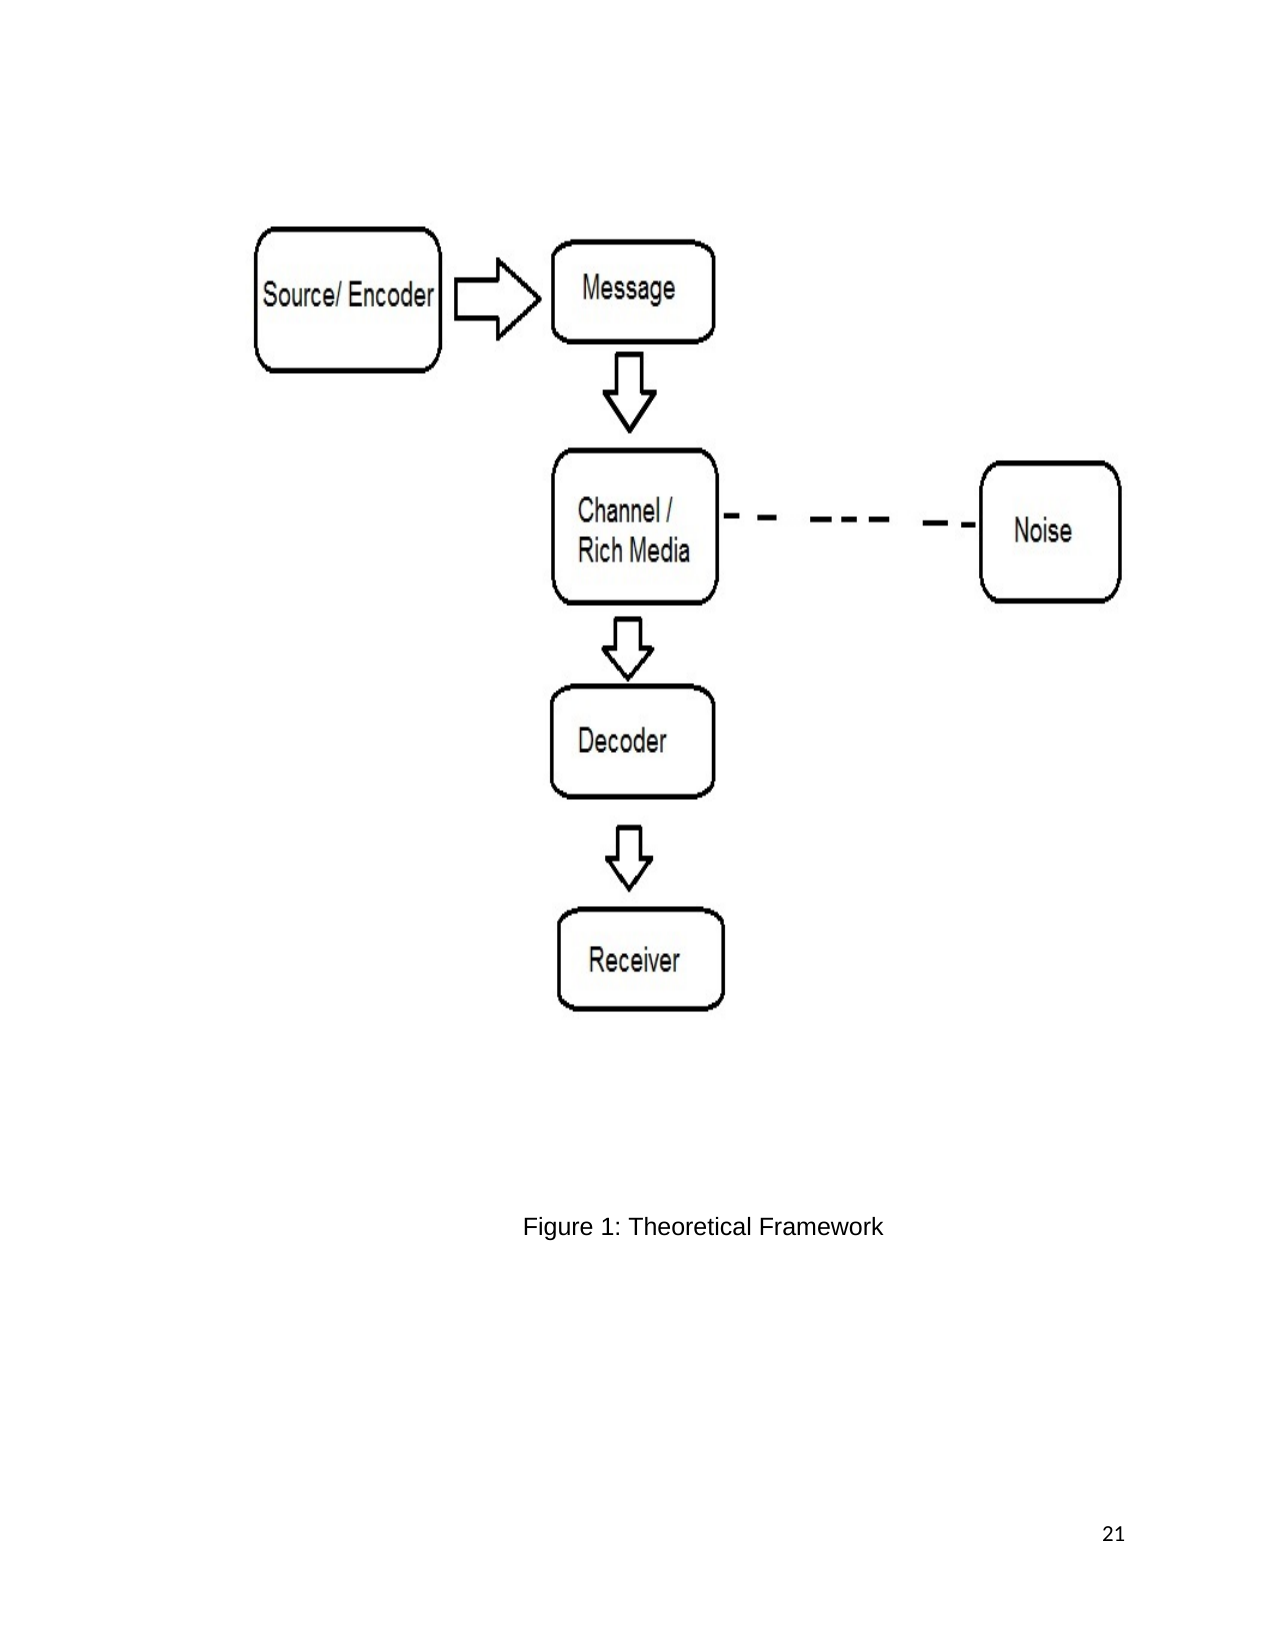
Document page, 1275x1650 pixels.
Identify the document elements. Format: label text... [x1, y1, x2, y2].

text Figure 1: Theoretical Framework [225, 1211, 1125, 1240]
picture [225, 150, 1198, 1119]
